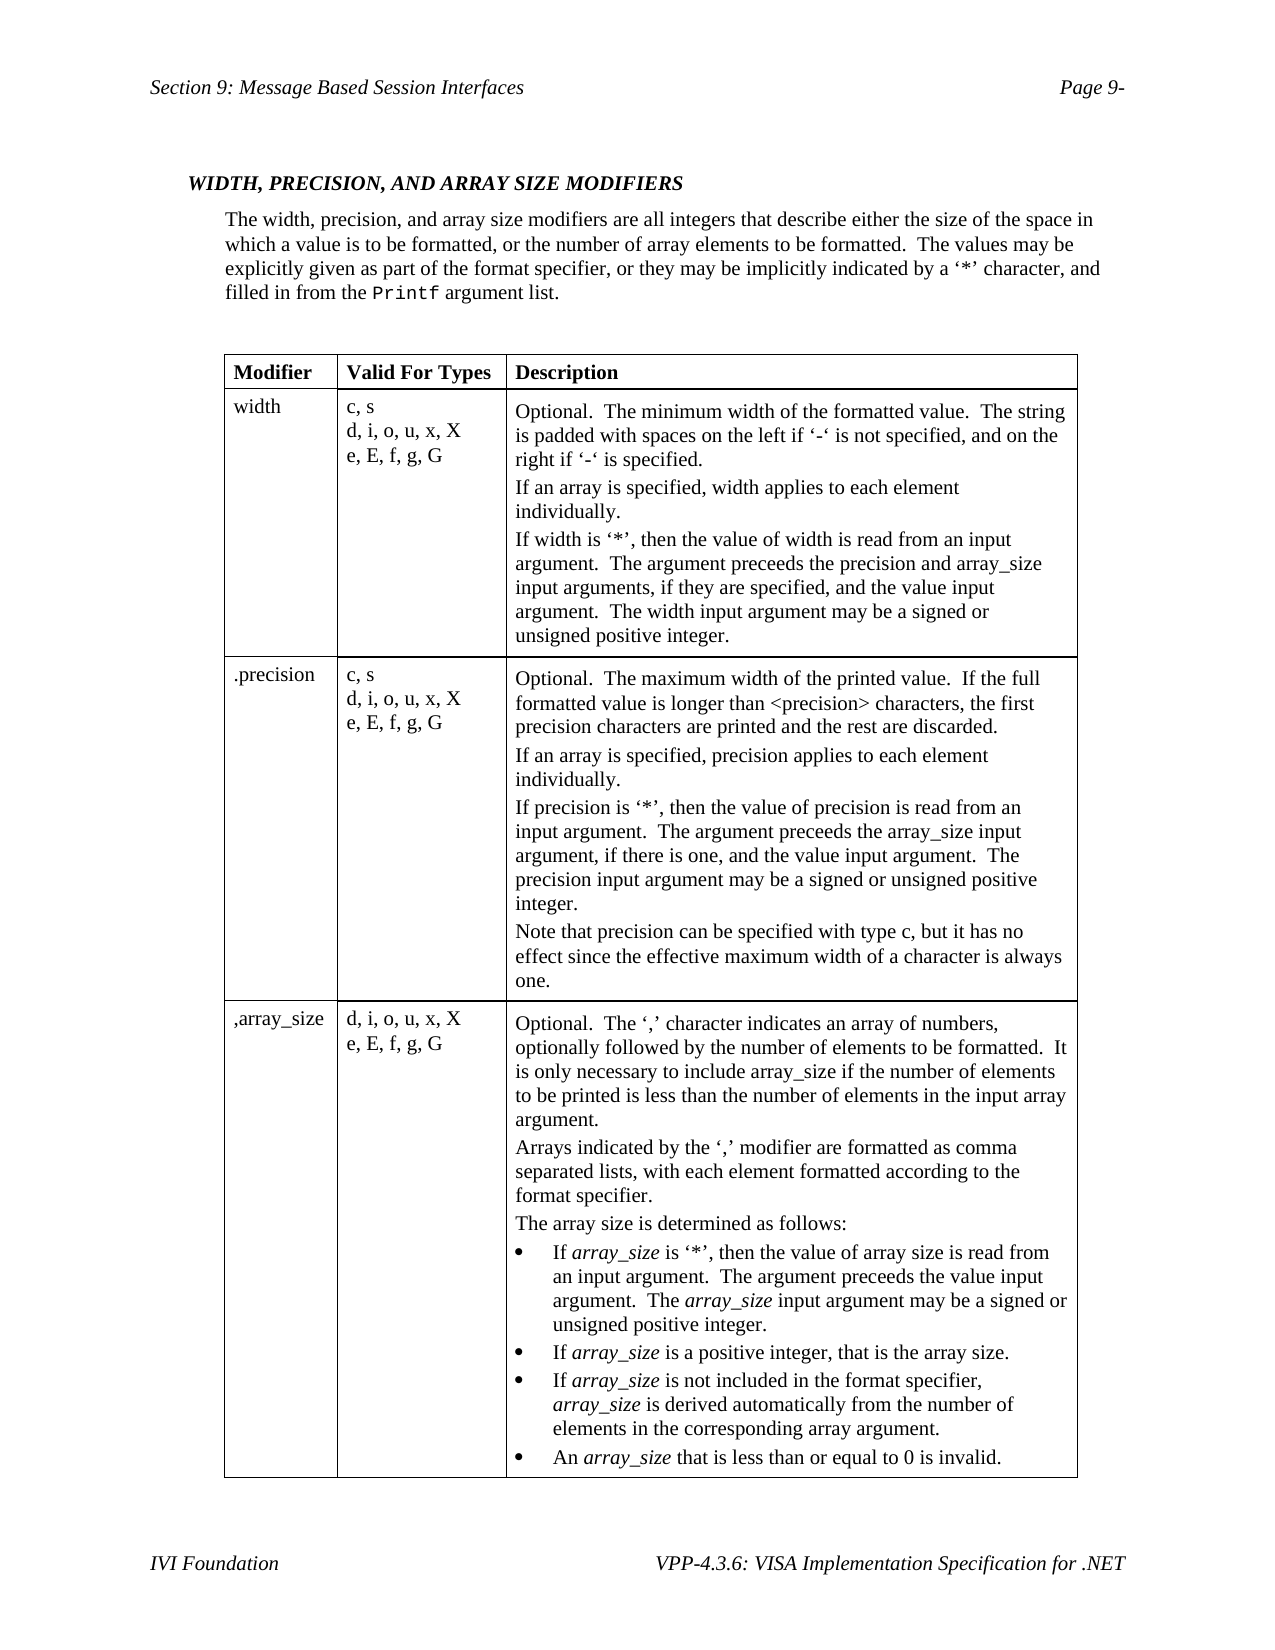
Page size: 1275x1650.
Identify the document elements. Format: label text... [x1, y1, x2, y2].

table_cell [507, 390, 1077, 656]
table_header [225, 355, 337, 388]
subtitle Width, Precision, and Array Size Modifiers [187, 171, 1125, 195]
text The width, precision, and array size modifiers are all integers that describe either the size of the space in which a value is to be formatted, or the number of array elements to be formatted. The values may be explicitly given as part of the format specifier, or they may be implicitly indicated by a ‘*’ character, and filled in from the Printf argument list. [225, 207, 1125, 305]
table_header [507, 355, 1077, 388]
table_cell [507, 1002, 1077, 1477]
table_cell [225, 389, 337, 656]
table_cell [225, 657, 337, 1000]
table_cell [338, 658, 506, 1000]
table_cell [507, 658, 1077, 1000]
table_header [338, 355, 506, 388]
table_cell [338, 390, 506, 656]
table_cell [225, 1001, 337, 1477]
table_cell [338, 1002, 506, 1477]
